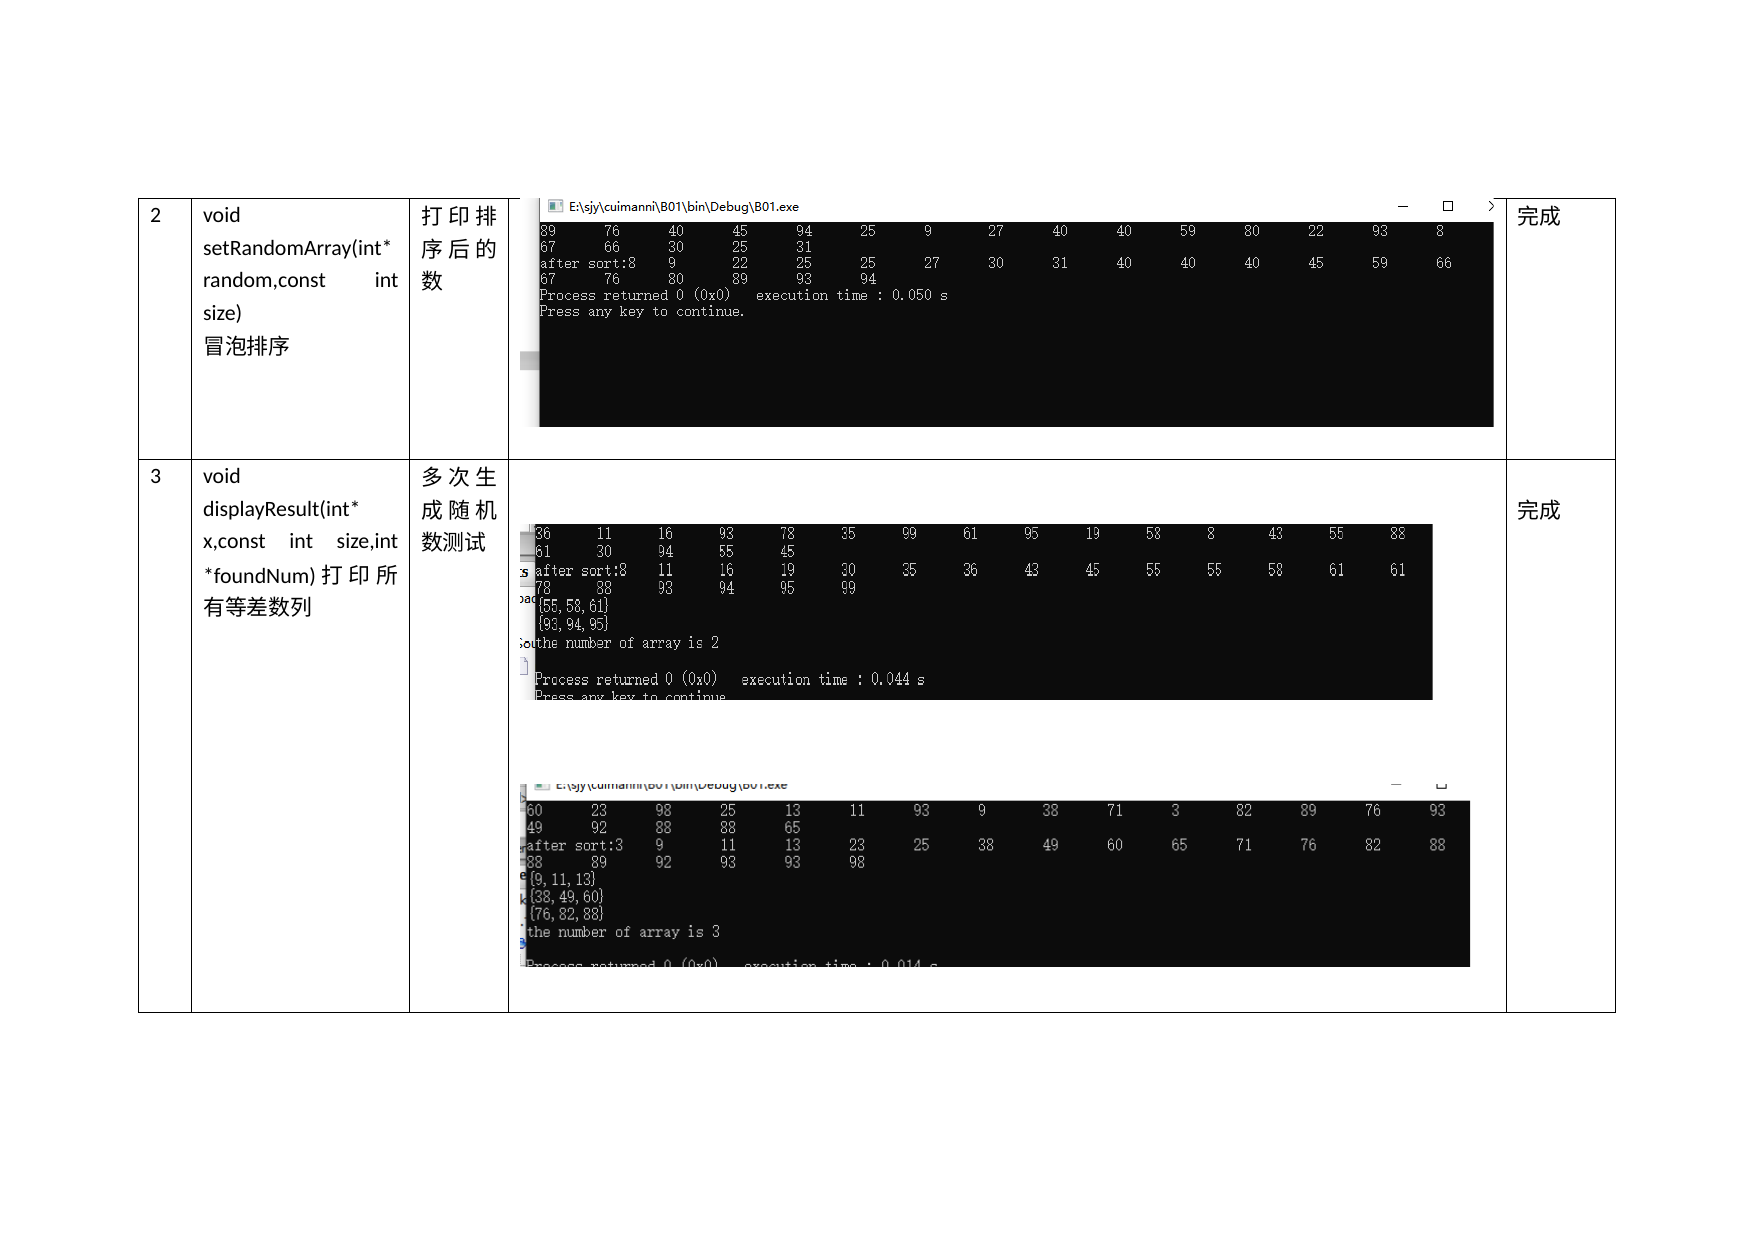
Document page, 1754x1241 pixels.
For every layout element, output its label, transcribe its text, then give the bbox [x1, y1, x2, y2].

table_cell [509, 460, 1506, 1012]
table_cell 3 [139, 460, 191, 1012]
table_cell 完成 [1507, 199, 1615, 459]
picture [520, 784, 1471, 967]
table_cell [509, 199, 1506, 459]
table_cell 打印排序后的数 [410, 199, 508, 459]
table_cell 多次生成随机数测试 [410, 460, 508, 1012]
picture [520, 198, 1494, 427]
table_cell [192, 460, 409, 1012]
table_cell 完成 [1507, 460, 1615, 1012]
table_cell 2 [139, 199, 191, 459]
picture [520, 524, 1433, 700]
table_cell void setRandomArray(int* random,const int size) 冒泡排序 [192, 199, 409, 459]
